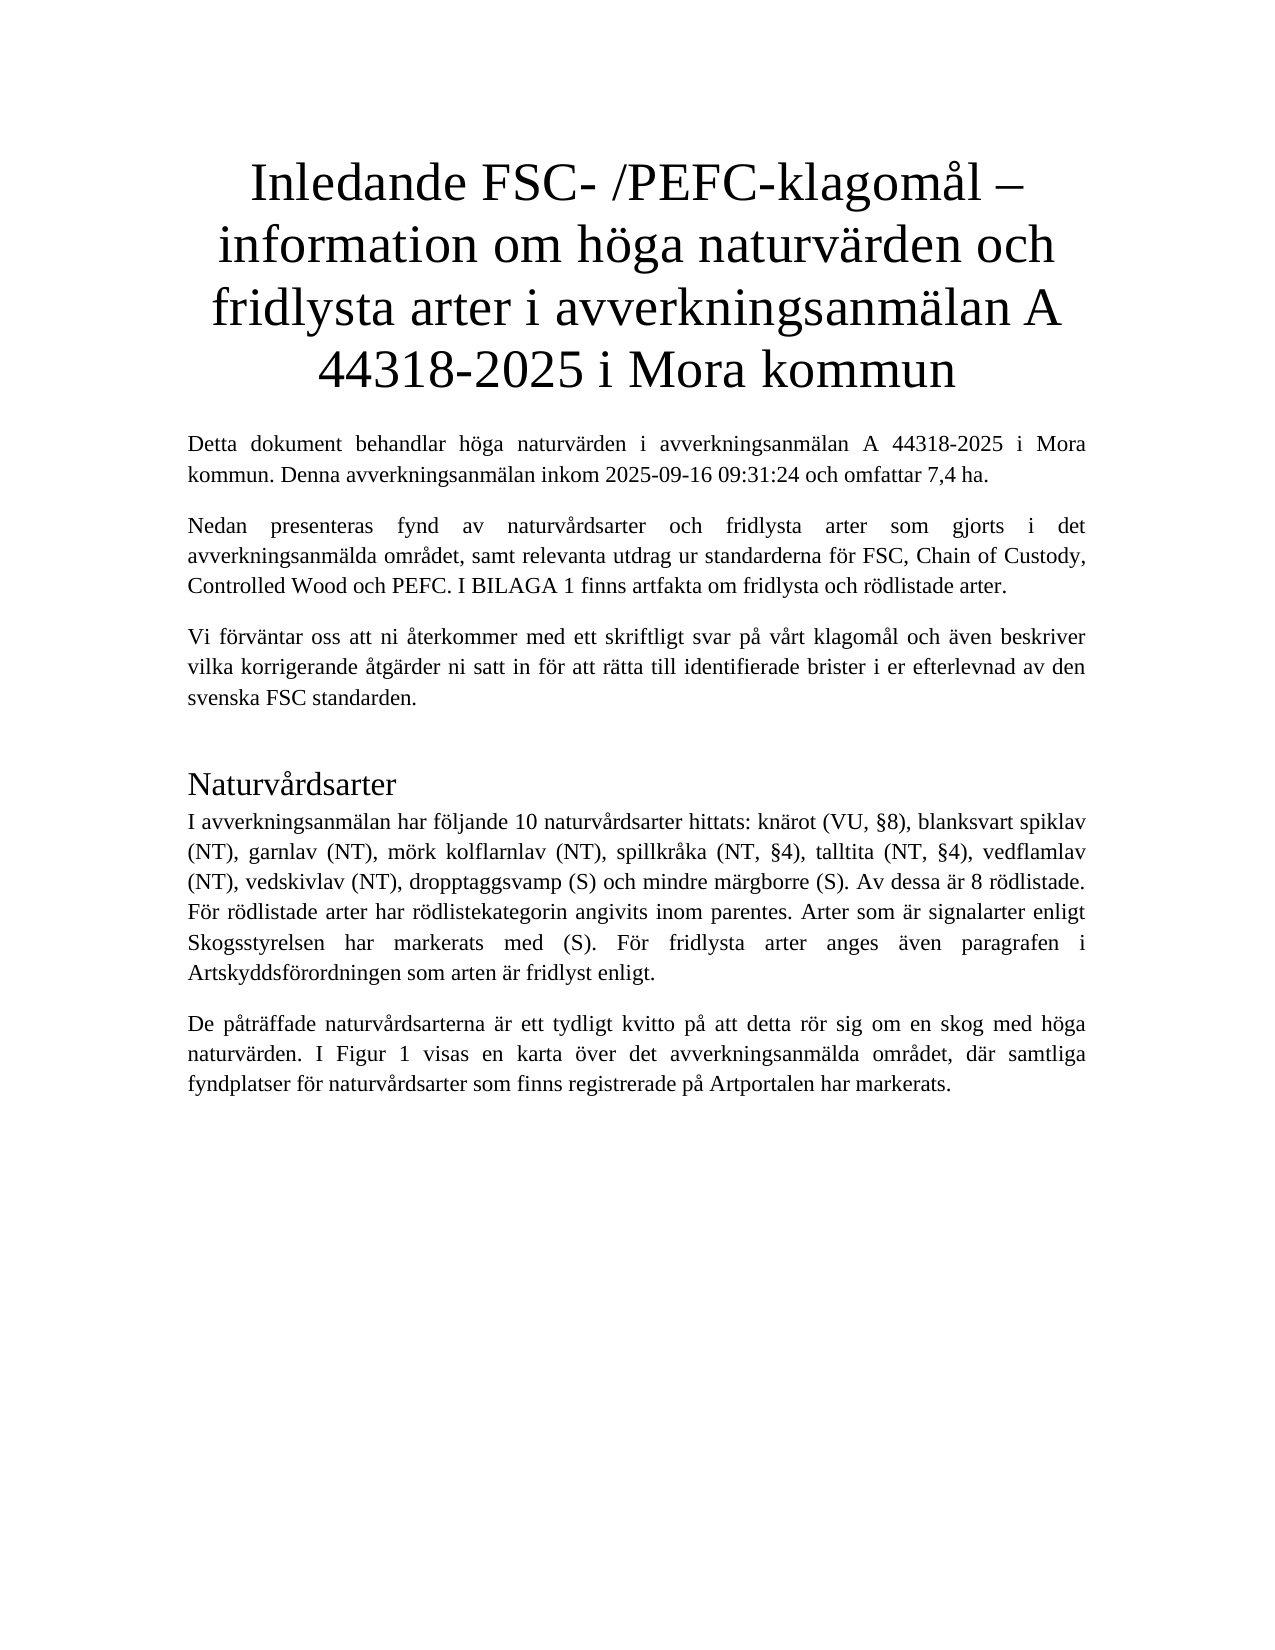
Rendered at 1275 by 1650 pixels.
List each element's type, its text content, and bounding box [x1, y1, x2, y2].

text Vi förväntar oss att ni återkommer med ett skriftligt svar på vårt klagomål och även beskriver vilka korrigerande åtgärder ni satt in för att rätta till identifierade brister i er efterlevnad av den svenska FSC standarden. [187, 623, 1087, 710]
text Detta dokument behandlar höga naturvärden i avverkningsanmälan A 44318-2025 i Mora kommun. Denna avverkningsanmälan inkom 2025-09-16 09:31:24 och omfattar 7,4 ha. [187, 430, 1087, 487]
text De påträffade naturvårdsarterna är ett tydligt kvitto på att detta rör sig om en skog med höga naturvärden. I Figur 1 visas en karta över det avverkningsanmälda området, där samtliga fyndplatser för naturvårdsarter som finns registrerade på Artportalen har markerats. [187, 1010, 1087, 1097]
text Nedan presenteras fynd av naturvårdsarter och fridlysta arter som gjorts i det avverkningsanmälda området, samt relevanta utdrag ur standarderna för FSC, Chain of Custody, Controlled Wood och PEFC. I BILAGA 1 finns artfakta om fridlysta och rödlistade arter. [187, 512, 1087, 598]
title Inledande FSC- /PEFC-klagomål – information om höga naturvärden och fridlysta arter i avverkningsanmälan A 44318-2025 i Mora kommun [187, 150, 1087, 399]
subtitle Naturvårdsarter [187, 764, 1087, 802]
text I avverkningsanmälan har följande 10 naturvårdsarter hittats: knärot (VU, §8), blanksvart spiklav (NT), garnlav (NT), mörk kolflarnlav (NT), spillkråka (NT, §4), talltita (NT, §4), vedflamlav (NT), vedskivlav (NT), dropptaggsvamp (S) och mindre märgborre (S). Av dessa är 8 rödlistade. För rödlistade arter har rödlistekategorin angivits inom parentes. Arter som är signalarter enligt Skogsstyrelsen har markerats med (S). För fridlysta arter anges även paragrafen i Artskyddsförordningen som arten är fridlyst enligt. [187, 808, 1087, 985]
